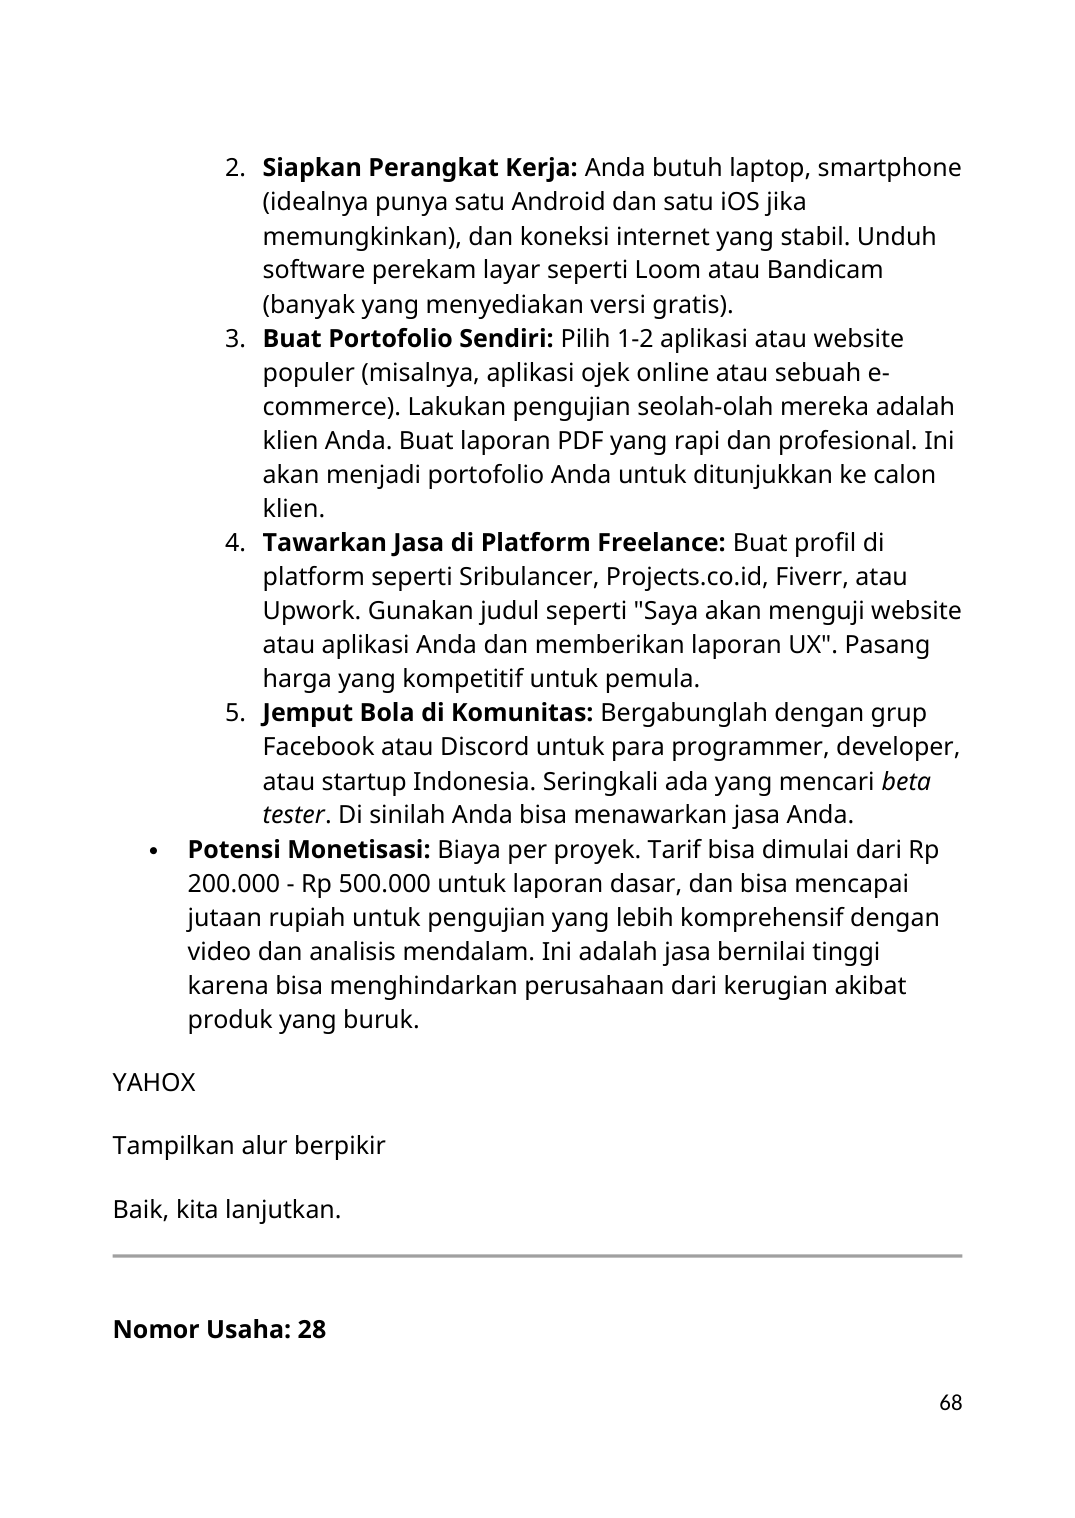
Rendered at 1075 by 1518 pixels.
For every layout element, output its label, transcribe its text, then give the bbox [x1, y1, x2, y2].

text Baik, kita lanjutkan. [112, 1191, 962, 1225]
list Tawarkan Jasa di Platform Freelance: Buat profil di platform seperti Sribulancer, Projects.co.id, Fiverr, atau Upwork. Gunakan judul seperti "Saya akan menguji website atau aplikasi Anda dan memberikan laporan UX". Pasang harga yang kompetitif untuk pemula. [225, 525, 962, 695]
list Siapkan Perangkat Kerja: Anda butuh laptop, smartphone (idealnya punya satu Android dan satu iOS jika memungkinkan), dan koneksi internet yang stabil. Unduh software perekam layar seperti Loom atau Bandicam (banyak yang menyediakan versi gratis). [225, 150, 962, 320]
text YAHOX [112, 1065, 962, 1099]
text Nomor Usaha: 28 [112, 1312, 962, 1346]
list Buat Portofolio Sendiri: Pilih 1-2 aplikasi atau website populer (misalnya, aplikasi ojek online atau sebuah e-commerce). Lakukan pengujian seolah-olah mereka adalah klien Anda. Buat laporan PDF yang rapi dan profesional. Ini akan menjadi portofolio Anda untuk ditunjukkan ke calon klien. [225, 320, 962, 525]
list Potensi Monetisasi: Biaya per proyek. Tarif bisa dimulai dari Rp 200.000 - Rp 500.000 untuk laporan dasar, dan bisa mencapai jutaan rupiah untuk pengujian yang lebih komprehensif dengan video dan analisis mendalam. Ini adalah jasa bernilai tinggi karena bisa menghindarkan perusahaan dari kerugian akibat produk yang buruk. [150, 831, 962, 1036]
list Jemput Bola di Komunitas: Bergabunglah dengan grup Facebook atau Discord untuk para programmer, developer, atau startup Indonesia. Seringkali ada yang mencari beta tester. Di sinilah Anda bisa menawarkan jasa Anda. [225, 695, 962, 831]
text Tampilkan alur berpikir [112, 1128, 962, 1162]
